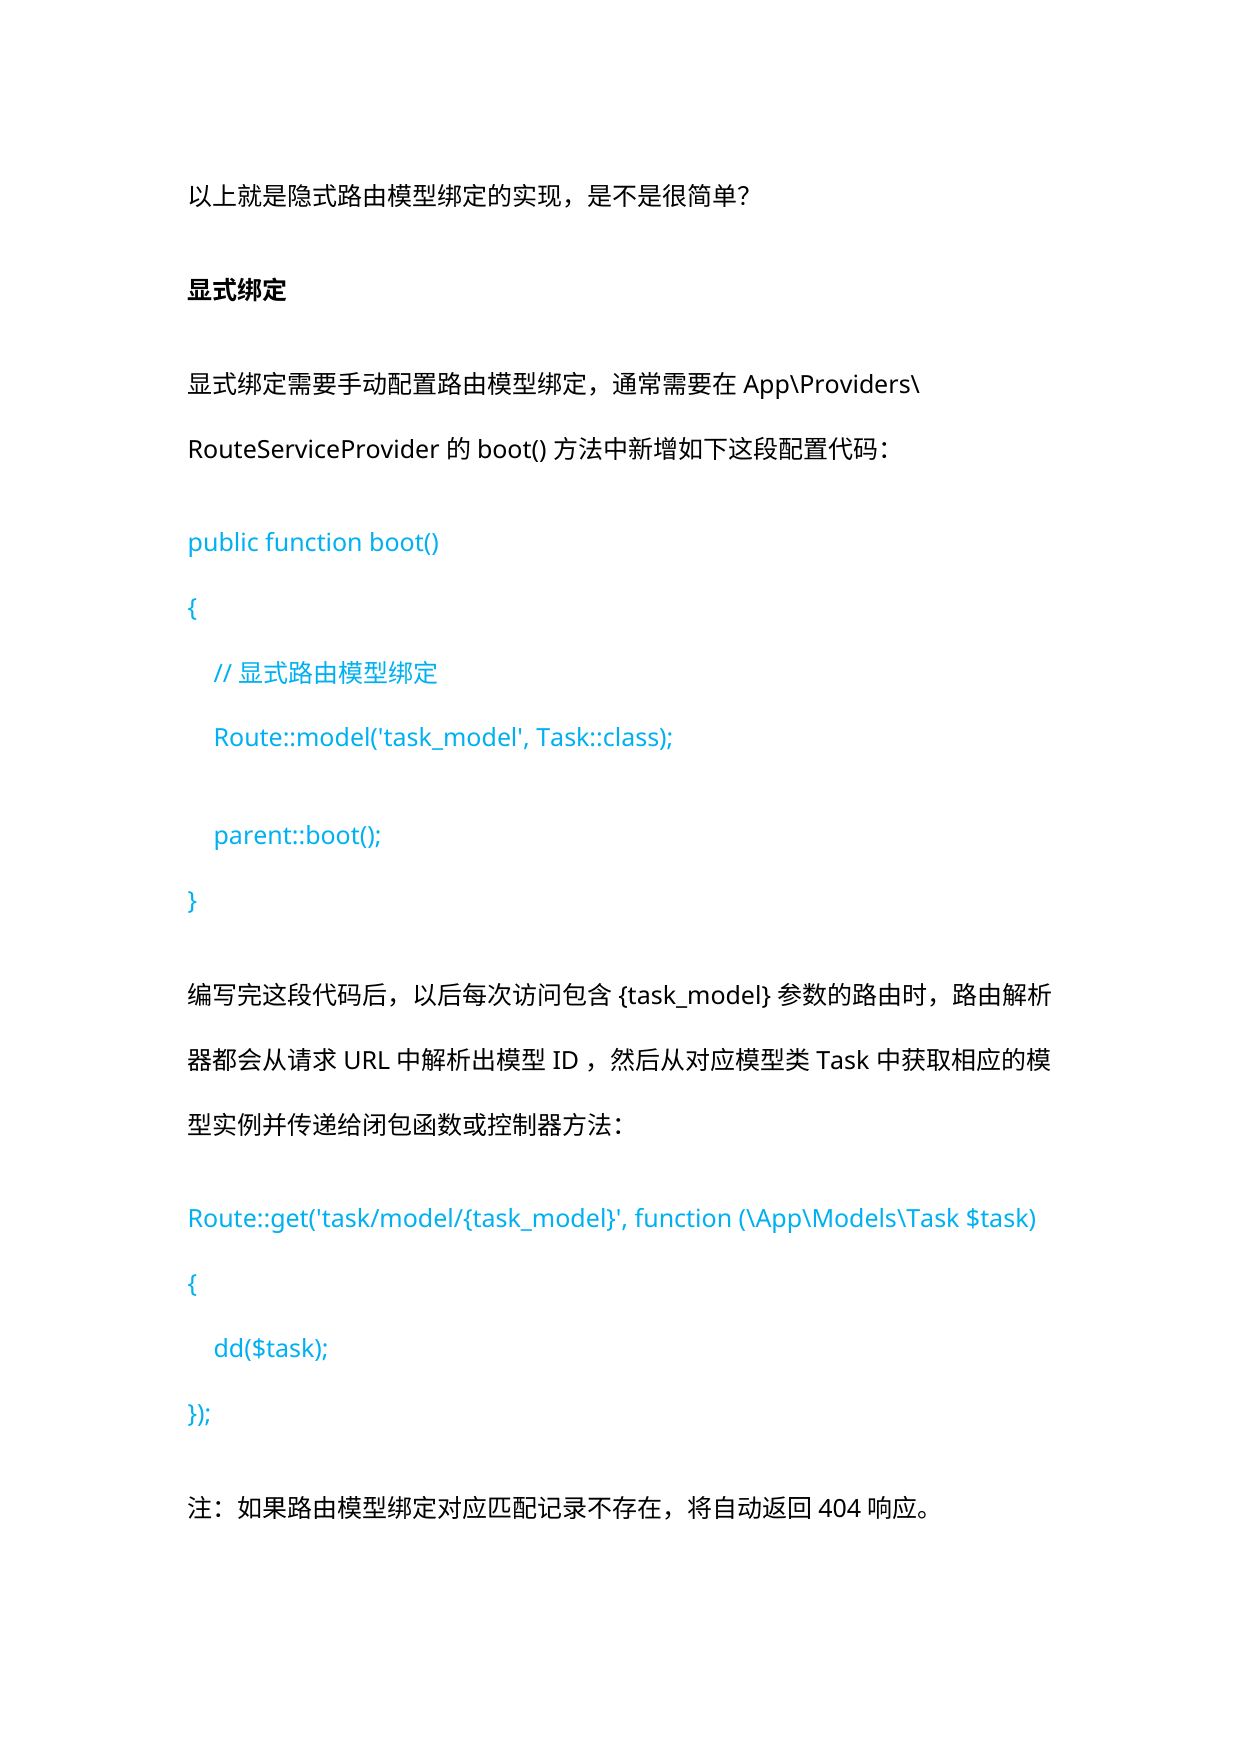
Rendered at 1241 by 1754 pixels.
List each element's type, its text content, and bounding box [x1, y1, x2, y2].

text 显式绑定 [187, 256, 1053, 321]
text 以上就是隐式路由模型绑定的实现，是不是很简单？ [187, 162, 1053, 227]
text }); [187, 1380, 1053, 1445]
text Route::model('task_model', Task::class); [187, 704, 1053, 769]
text } [187, 867, 1053, 932]
text 编写完这段代码后，以后每次访问包含 {task_model} 参数的路由时，路由解析器都会从请求 URL 中解析出模型 ID ，然后从对应模型类 Task 中获取相应的模型实例并传递给闭包函数或控制器方法： [187, 961, 1053, 1156]
text Route::get('task/model/{task_model}', function (\App\Models\Task $task) { [187, 1185, 1053, 1315]
text { [187, 574, 1053, 639]
text 注：如果路由模型绑定对应匹配记录不存在，将自动返回 404 响应。 [187, 1474, 1053, 1539]
text // 显式路由模型绑定 [187, 639, 1053, 704]
text 显式绑定需要手动配置路由模型绑定，通常需要在 App\Providers\RouteServiceProvider 的 boot() 方法中新增如下这段配置代码： [187, 350, 1053, 480]
text public function boot() [187, 509, 1053, 574]
text dd($task); [187, 1315, 1053, 1380]
text parent::boot(); [187, 802, 1053, 867]
